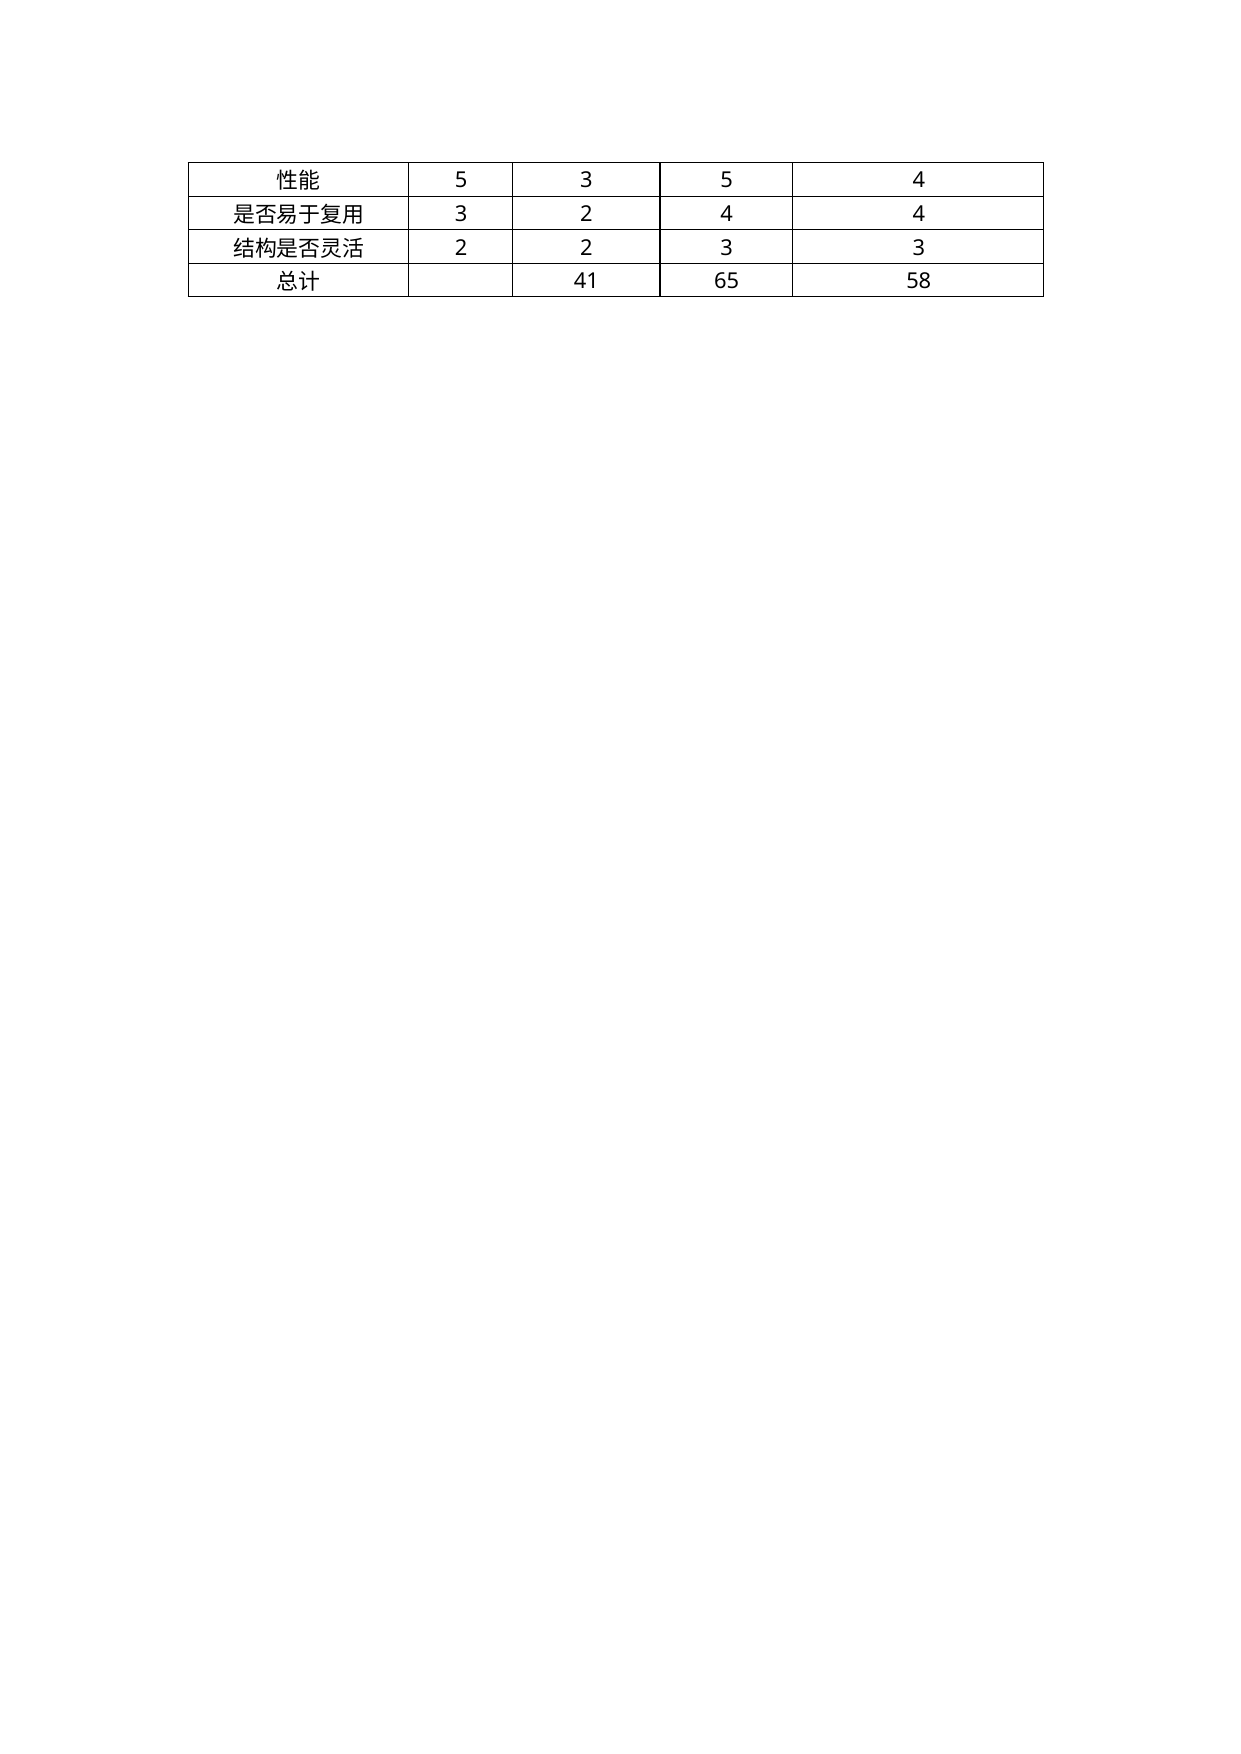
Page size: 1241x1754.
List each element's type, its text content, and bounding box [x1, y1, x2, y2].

table_cell 结构是否灵活 [189, 230, 408, 263]
table_cell 5 [409, 163, 512, 196]
table_cell 总计 [189, 264, 408, 296]
table_cell 65 [661, 264, 792, 296]
table_cell 2 [513, 230, 659, 263]
table_cell 4 [661, 197, 792, 229]
table_cell 4 [793, 163, 1043, 196]
table_cell 5 [661, 163, 792, 196]
table_cell 3 [661, 230, 792, 263]
table_cell 4 [793, 197, 1043, 229]
table_cell 2 [513, 197, 659, 229]
table_cell 58 [793, 264, 1043, 296]
table_cell 41 [513, 264, 659, 296]
table_cell 3 [513, 163, 659, 196]
table_cell 3 [409, 197, 512, 229]
table_cell 性能 [189, 163, 408, 196]
table_cell 3 [793, 230, 1043, 263]
table_cell [409, 264, 512, 296]
table_cell 是否易于复用 [189, 197, 408, 229]
table_cell 2 [409, 230, 512, 263]
